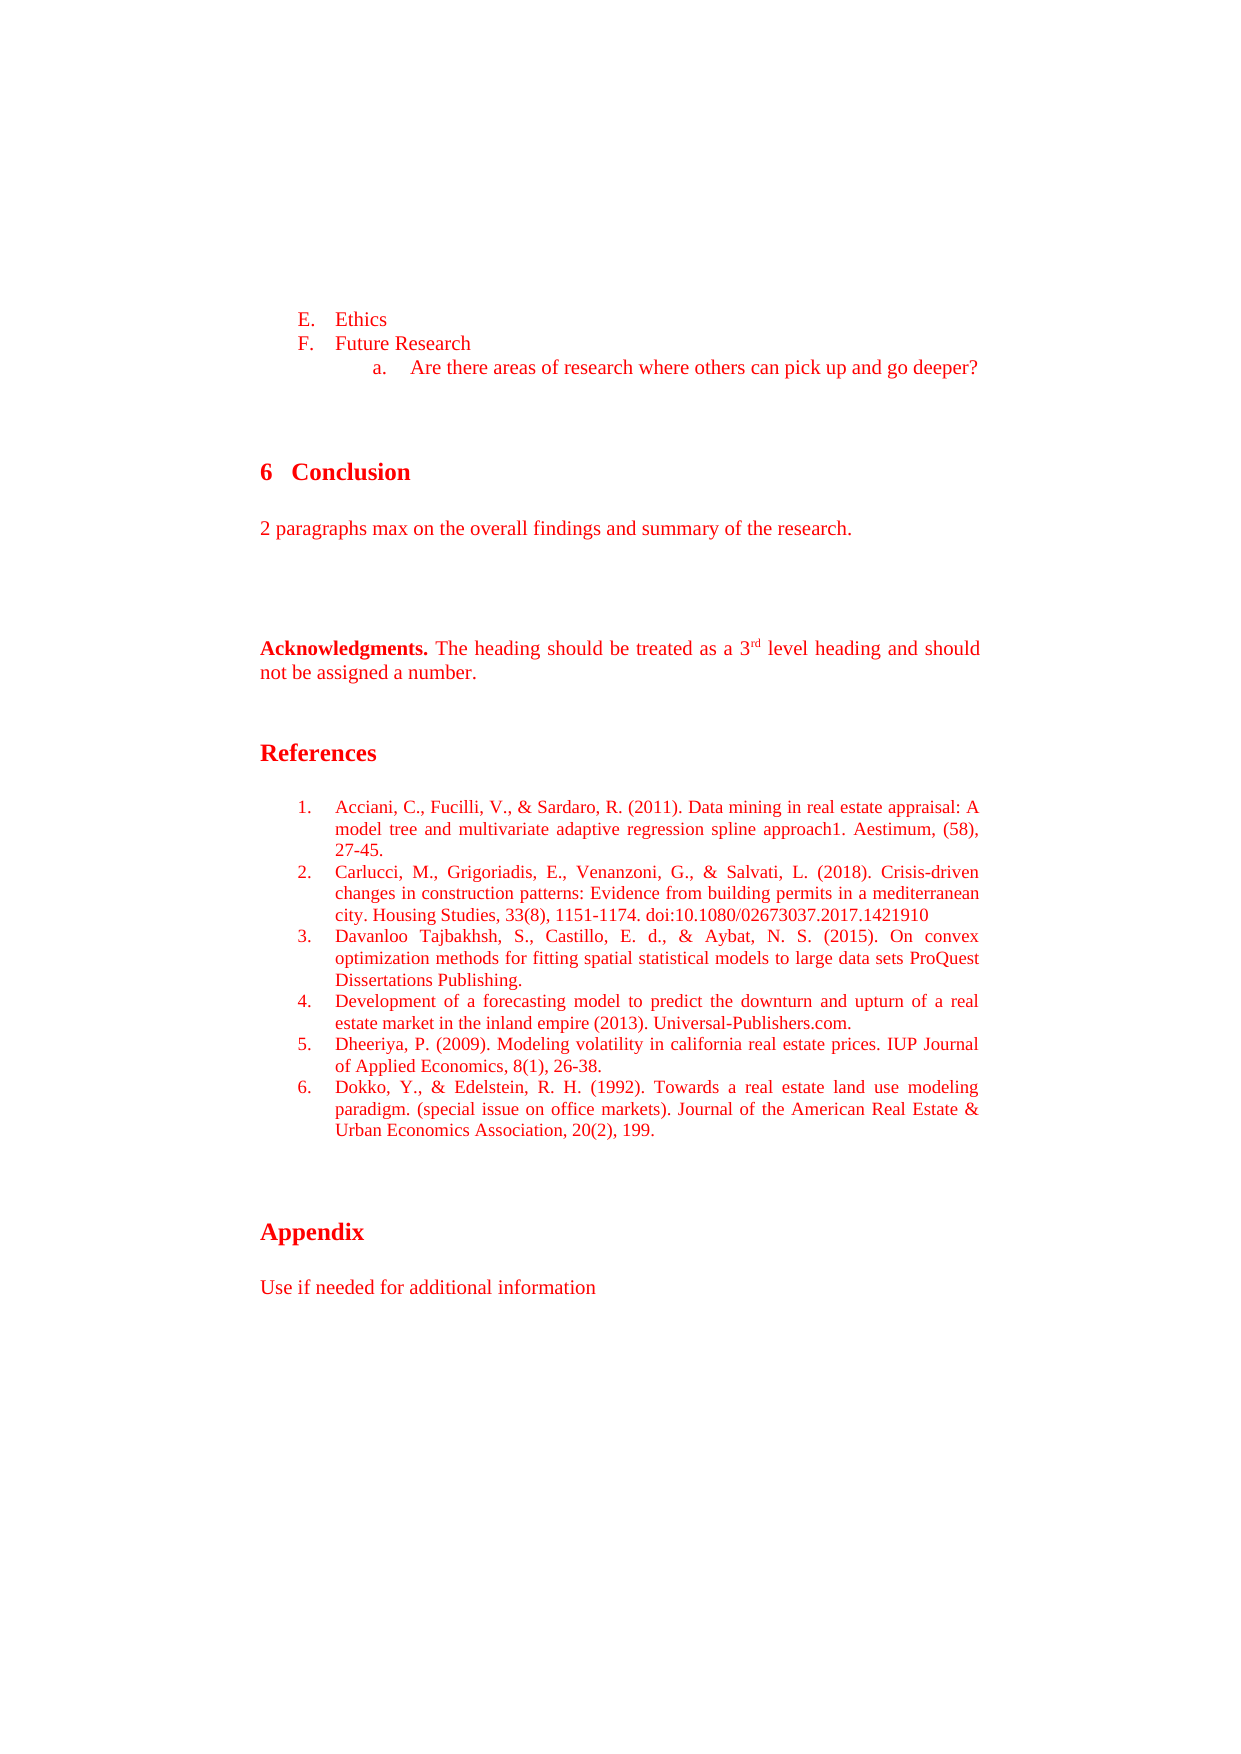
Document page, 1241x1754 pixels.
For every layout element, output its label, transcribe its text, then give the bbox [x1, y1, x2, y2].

text 2 paragraphs max on the overall findings and summary of the research. [260, 515, 980, 539]
text Acknowledgments. The heading should be treated as a 3rd level heading and should not be assigned a number. [260, 636, 980, 684]
list Acciani, C., Fucilli, V., & Sardaro, R. (2011). Data mining in real estate appraisal: A model tree and multivariate adaptive regression spline approach1. Aestimum, (58), 27-45. [297, 796, 980, 861]
list Ethics [297, 307, 980, 331]
list Carlucci, M., Grigoriadis, E., Venanzoni, G., & Salvati, L. (2018). Crisis-driven changes in construction patterns: Evidence from building permits in a mediterranean city. Housing Studies, 33(8), 1151-1174. doi:10.1080/02673037.2017.1421910 [297, 861, 980, 925]
list Are there areas of research where others can pick up and go deeper? [372, 355, 980, 379]
subtitle References [260, 738, 980, 767]
subtitle Appendix [260, 1217, 980, 1245]
text Use if needed for additional information [260, 1274, 980, 1299]
list Dokko, Y., & Edelstein, R. H. (1992). Towards a real estate land use modeling paradigm. (special issue on office markets). Journal of the American Real Estate & Urban Economics Association, 20(2), 199. [297, 1076, 980, 1141]
list Development of a forecasting model to predict the downturn and upturn of a real estate market in the inland empire (2013). Universal-Publishers.com. [297, 990, 980, 1033]
subtitle 6 Conclusion [260, 457, 980, 486]
list Future Research [297, 331, 980, 355]
list Davanloo Tajbakhsh, S., Castillo, E. d., & Aybat, N. S. (2015). On convex optimization methods for fitting spatial statistical models to large data sets ProQuest Dissertations Publishing. [297, 925, 980, 990]
list Dheeriya, P. (2009). Modeling volatility in california real estate prices. IUP Journal of Applied Economics, 8(1), 26-38. [297, 1033, 980, 1076]
